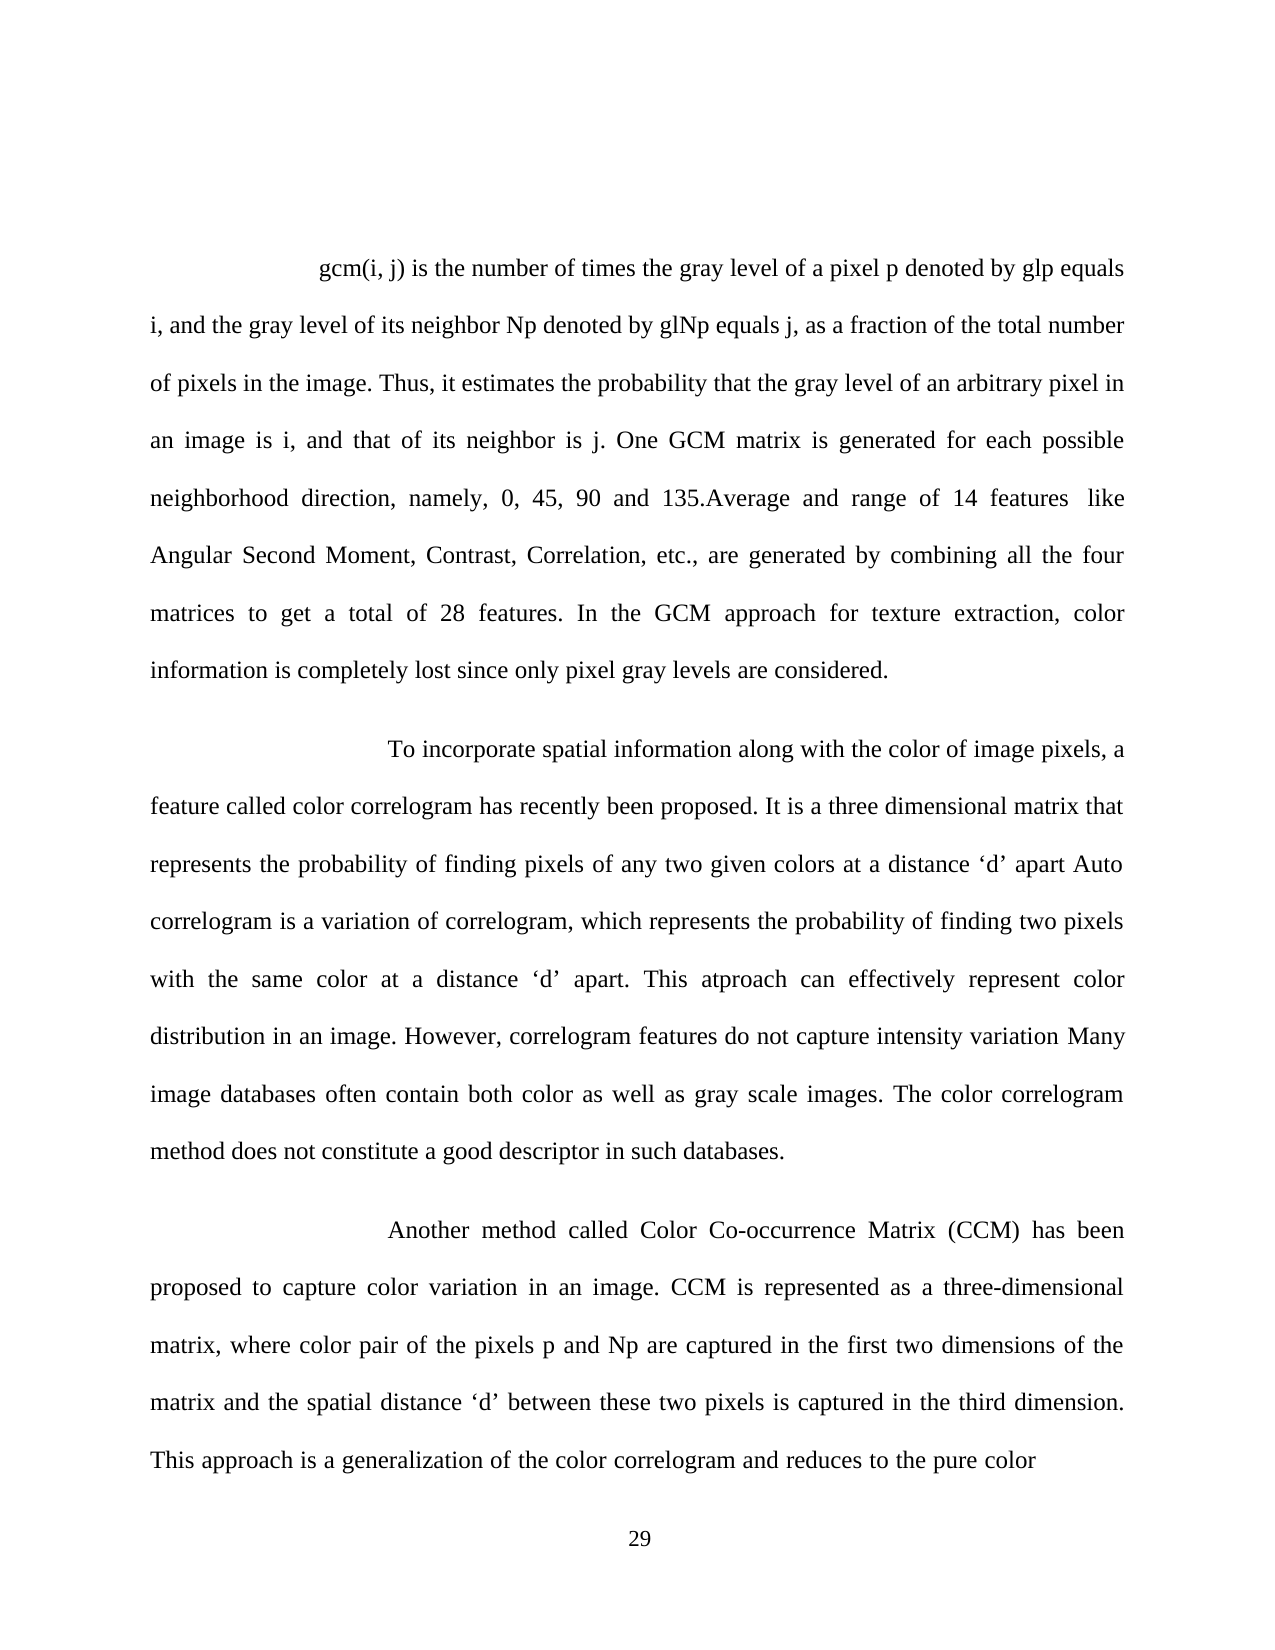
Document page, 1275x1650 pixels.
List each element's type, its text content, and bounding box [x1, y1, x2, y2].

text Another method called Color Co-occurrence Matrix (CCM) has been proposed to capture color variation in an image. CCM is represented as a three-dimensional matrix, where color pair of the pixels p and Np are captured in the first two dimensions of the matrix and the spatial distance ‘d’ between these two pixels is captured in the third dimension. This approach is a generalization of the color correlogram and reduces to the pure color [150, 1215, 1125, 1473]
text To incorporate spatial information along with the color of image pixels, a feature called color correlogram has recently been proposed. It is a three dimensional matrix that represents the probability of finding pixels of any two given colors at a distance ‘d’ apart Auto correlogram is a variation of correlogram, which represents the probability of finding two pixels with the same color at a distance ‘d’ apart. This atproach can effectively represent color distribution in an image. However, correlogram features do not capture intensity variation Many image databases often contain both color as well as gray scale images. The color correlogram method does not constitute a good descriptor in such databases. [150, 734, 1125, 1165]
text gcm(i, j) is the number of times the gray level of a pixel p denoted by glp equals i, and the gray level of its neighbor Np denoted by glNp equals j, as a fraction of the total number of pixels in the image. Thus, it estimates the probability that the gray level of an arbitrary pixel in an image is i, and that of its neighbor is j. One GCM matrix is generated for each possible neighborhood direction, namely, 0, 45, 90 and 135.Average and range of 14 features like Angular Second Moment, Contrast, Correlation, etc., are generated by combining all the four matrices to get a total of 28 features. In the GCM approach for texture extraction, color information is completely lost since only pixel gray levels are considered. [150, 253, 1125, 684]
